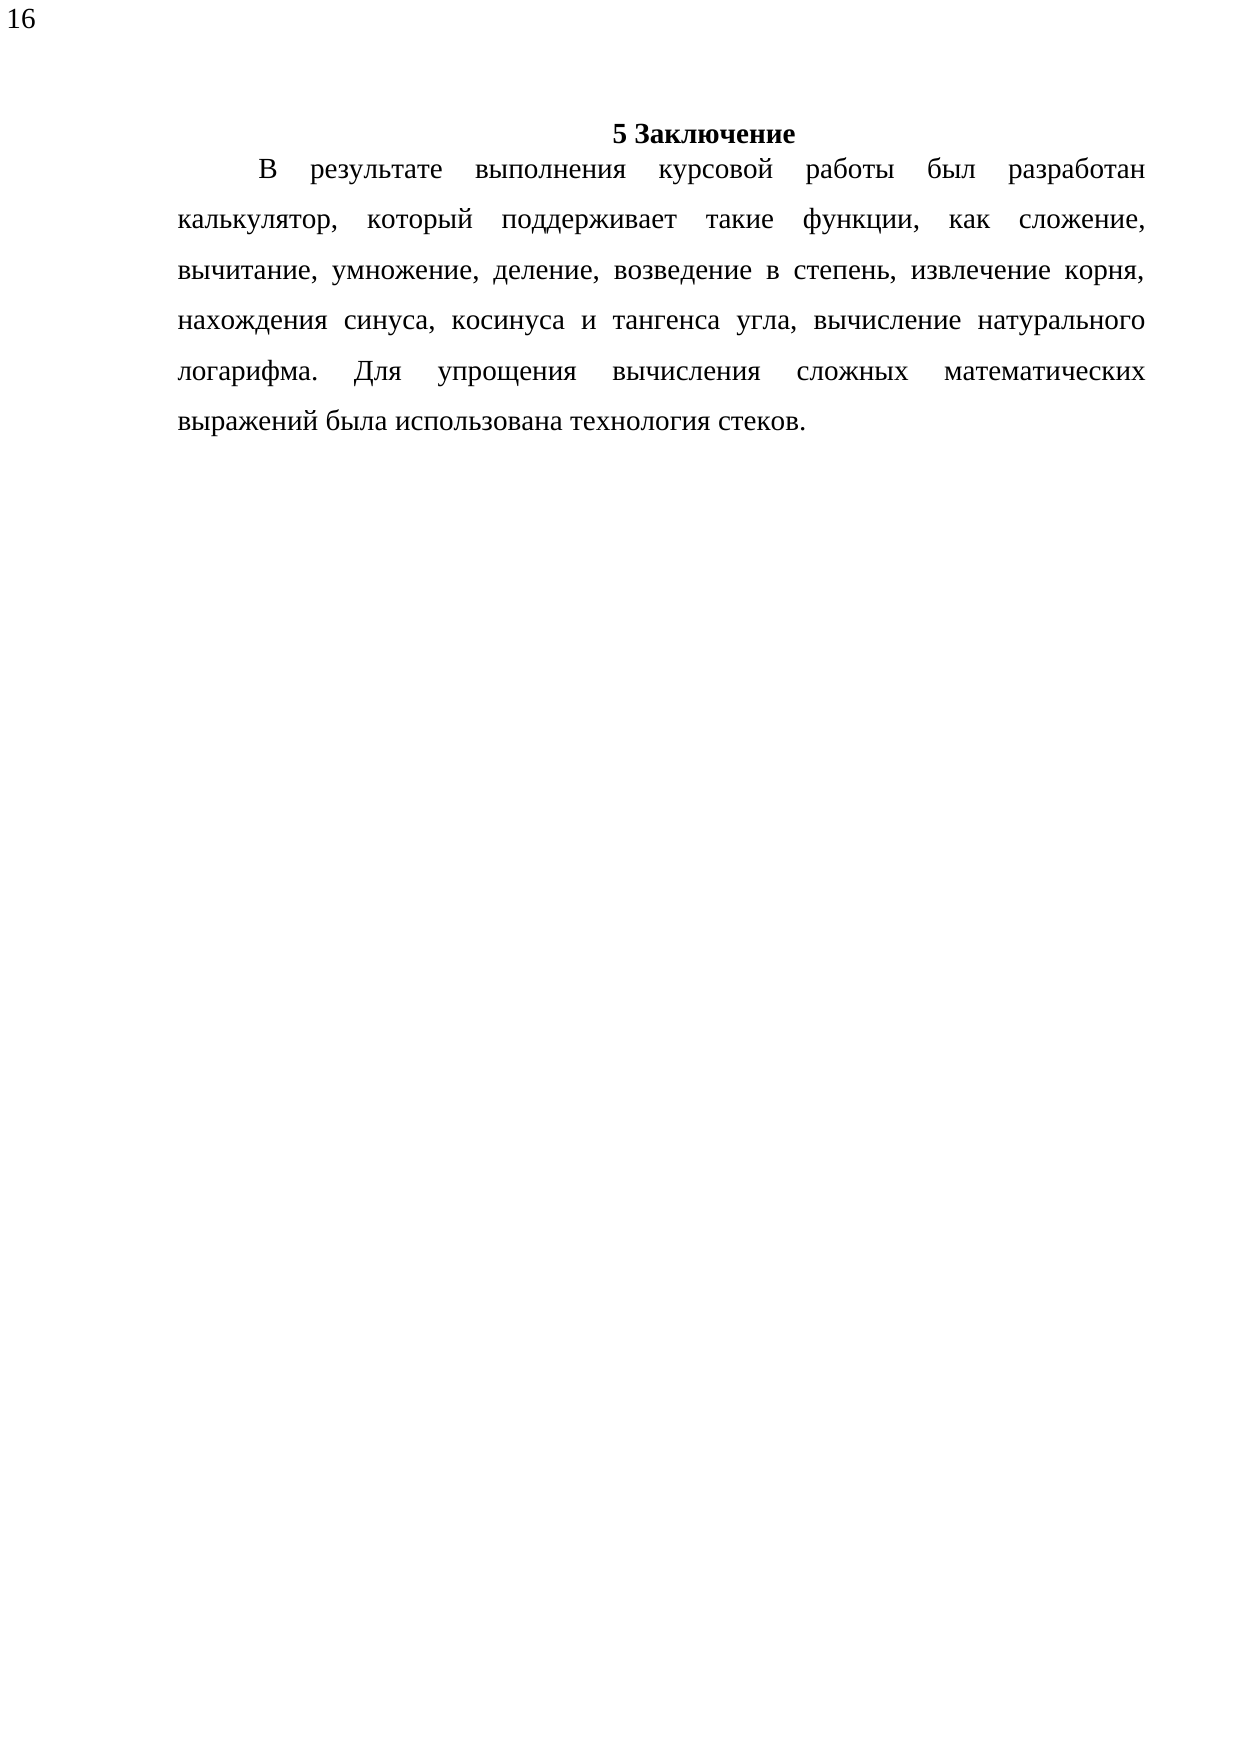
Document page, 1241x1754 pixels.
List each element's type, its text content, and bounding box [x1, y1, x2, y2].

text В результате выполнения курсовой работы был разработан калькулятор, который поддерживает такие функции, как сложение, вычитание, умножение, деление, возведение в степень, извлечение корня, нахождения синуса, косинуса и тангенса угла, вычисление натурального логарифма. Для упрощения вычисления сложных математических выражений была использована технология стеков. [177, 151, 1146, 436]
subtitle 5 Заключение [612, 116, 1236, 149]
